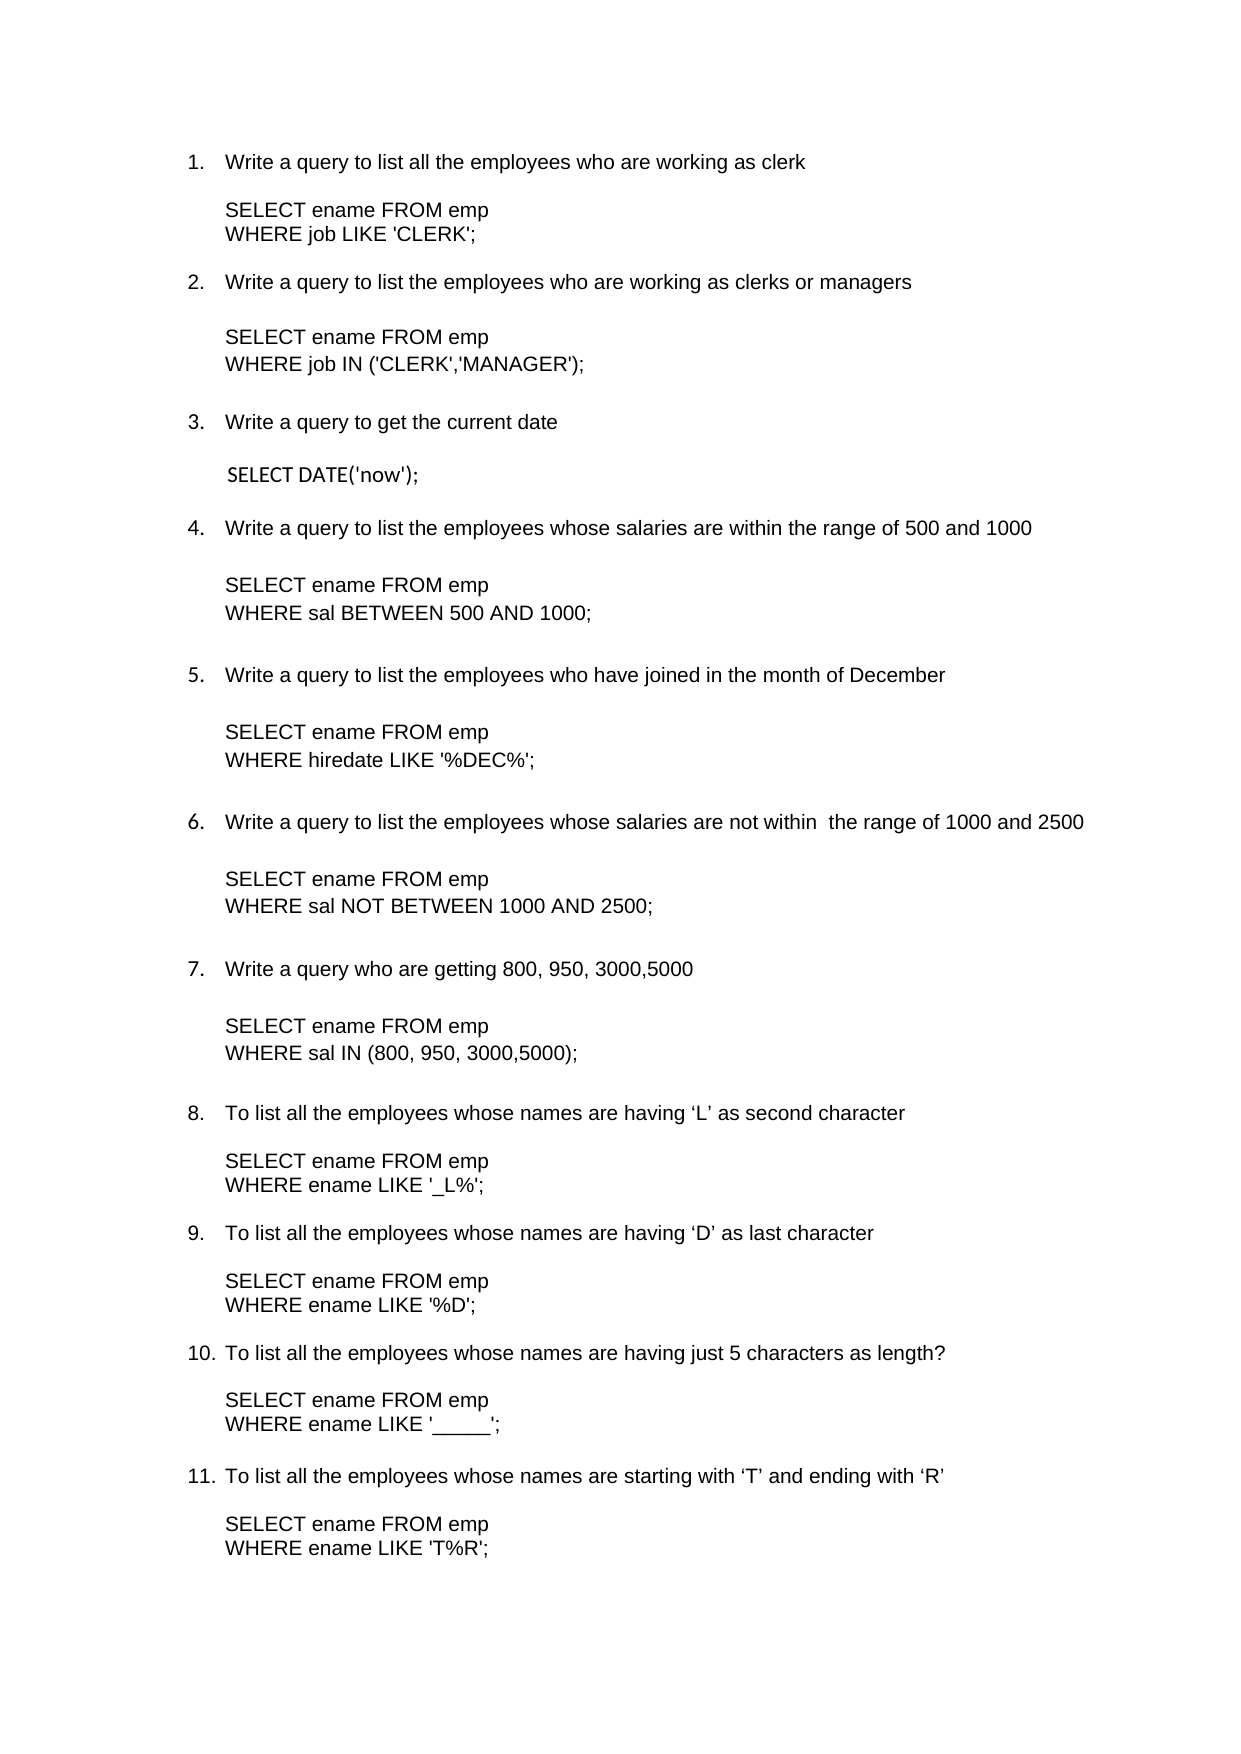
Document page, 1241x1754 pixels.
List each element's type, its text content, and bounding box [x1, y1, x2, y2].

list Write a query to list the employees whose salaries are not within the range of 1000 and 2500 [187, 807, 1090, 835]
list Write a query to get the current date [187, 407, 1090, 435]
list Write a query who are getting 800, 950, 3000,5000 [187, 954, 1090, 982]
list SELECT ename FROM emp [225, 1268, 1090, 1292]
text SELECT DATE('now'); [150, 460, 1090, 488]
list SELECT ename FROM emp [225, 573, 1090, 597]
list WHERE ename LIKE '_L%'; [225, 1173, 1090, 1197]
list To list all the employees whose names are having just 5 characters as length? [187, 1340, 1090, 1364]
list WHERE sal BETWEEN 500 AND 1000; [225, 601, 1090, 624]
list WHERE hiredate LIKE '%DEC%'; [225, 747, 1090, 771]
list SELECT ename FROM emp [225, 1512, 1090, 1536]
list WHERE job IN ('CLERK','MANAGER'); [225, 352, 1090, 376]
list Write a query to list the employees who have joined in the month of December [187, 660, 1090, 688]
text SELECT ename FROM emp [150, 198, 1090, 222]
list WHERE sal NOT BETWEEN 1000 AND 2500; [225, 894, 1090, 918]
list Write a query to list the employees who are working as clerks or managers [187, 270, 1090, 294]
text WHERE job LIKE 'CLERK'; [150, 222, 1090, 246]
list To list all the employees whose names are having ‘L’ as second character [187, 1101, 1090, 1125]
list WHERE sal IN (800, 950, 3000,5000); [225, 1041, 1090, 1065]
list To list all the employees whose names are starting with ‘T’ and ending with ‘R’ [187, 1464, 1090, 1488]
list WHERE ename LIKE '%D'; [225, 1292, 1090, 1316]
list Write a query to list all the employees who are working as clerk [187, 150, 1090, 174]
list WHERE ename LIKE '_____'; [225, 1412, 1090, 1436]
list WHERE ename LIKE 'T%R'; [225, 1536, 1090, 1560]
list SELECT ename FROM emp [225, 1014, 1090, 1038]
list To list all the employees whose names are having ‘D’ as last character [187, 1221, 1090, 1244]
list Write a query to list the employees whose salaries are within the range of 500 and 1000 [187, 513, 1090, 541]
list SELECT ename FROM emp [225, 1149, 1090, 1173]
list SELECT ename FROM emp [225, 867, 1090, 891]
list SELECT ename FROM emp [225, 325, 1090, 349]
list SELECT ename FROM emp [225, 1388, 1090, 1412]
list SELECT ename FROM emp [225, 720, 1090, 744]
